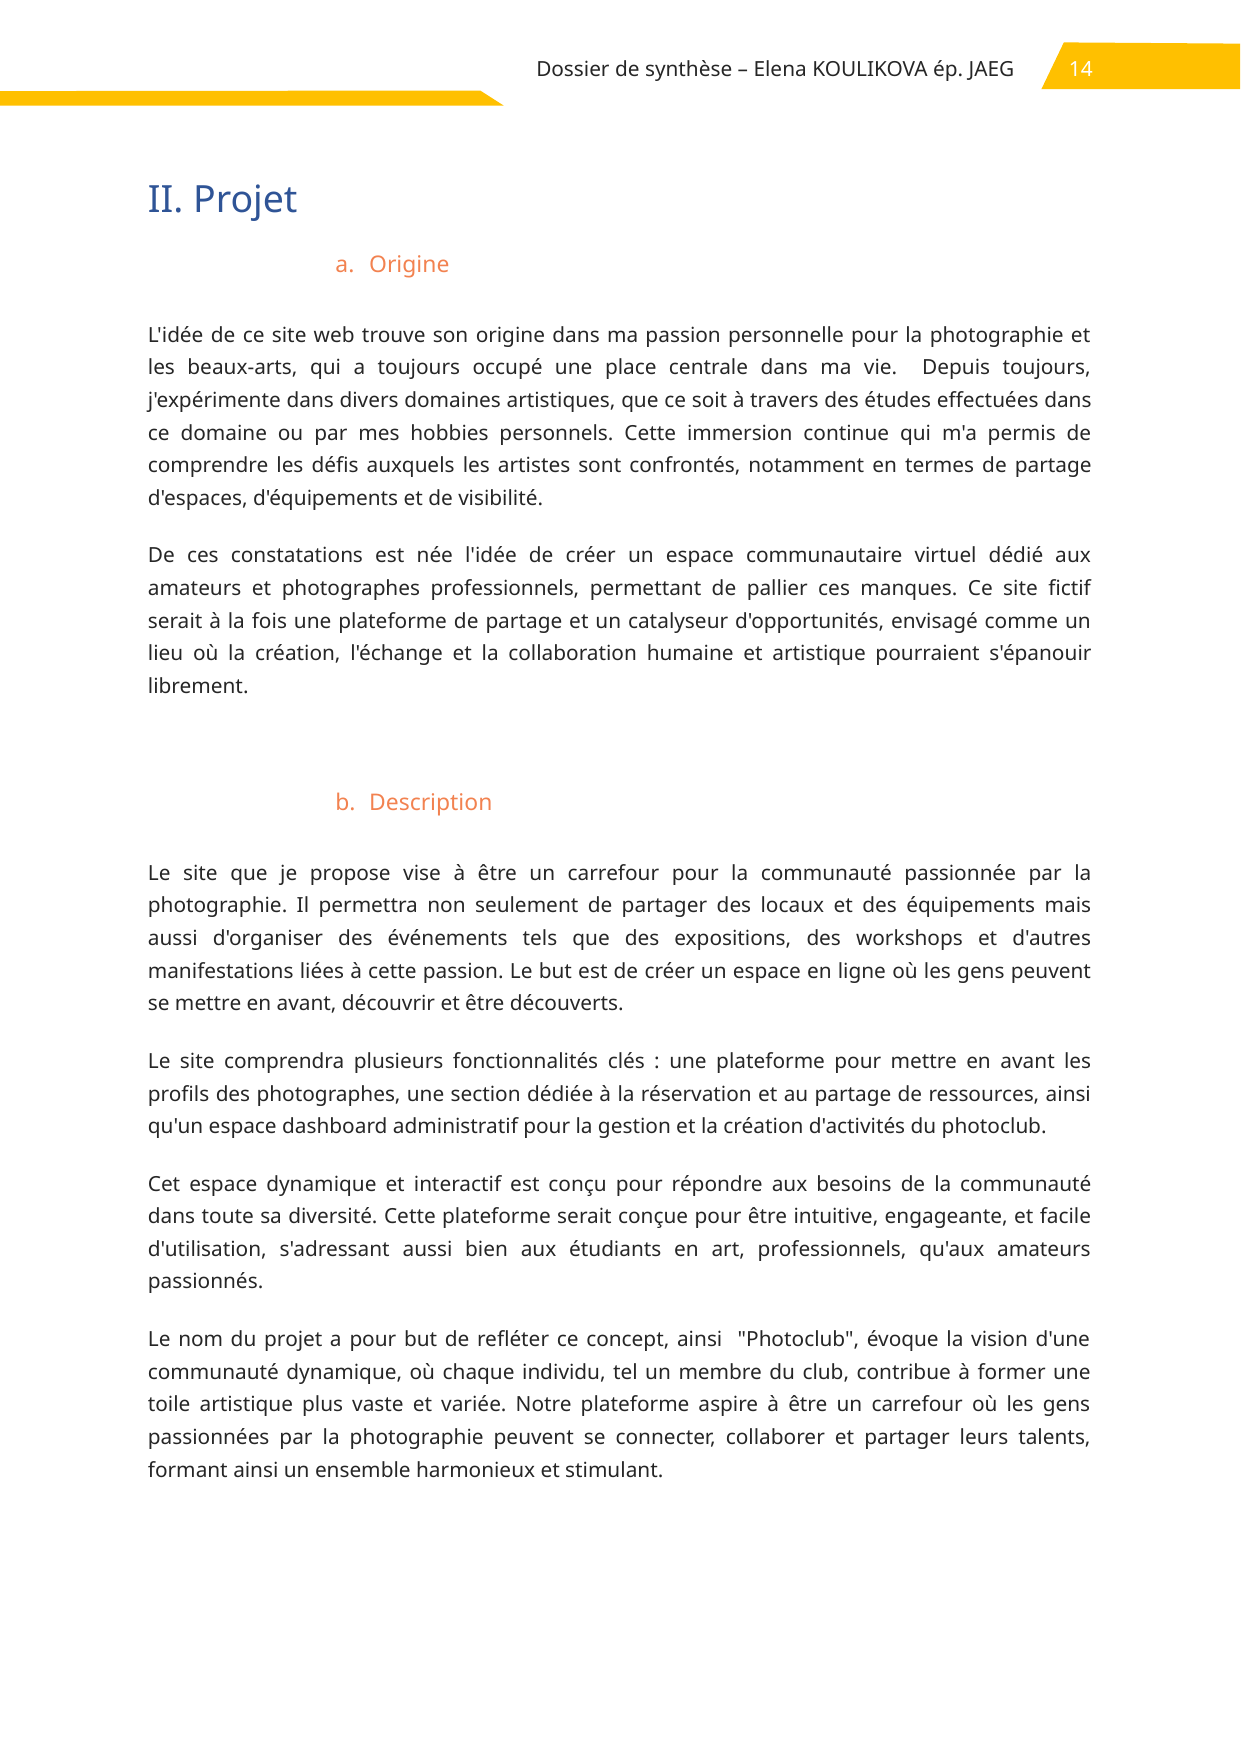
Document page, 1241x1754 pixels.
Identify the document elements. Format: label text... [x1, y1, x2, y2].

subtitle a. Origine [335, 248, 1092, 279]
text Cet espace dynamique et interactif est conçu pour répondre aux besoins de la communauté dans toute sa diversité. Cette plateforme serait conçue pour être intuitive, engageante, et facile d'utilisation, s'adressant aussi bien aux étudiants en art, professionnels, qu'aux amateurs passionnés. [148, 1169, 1092, 1295]
subtitle b. Description [335, 786, 1092, 817]
text L'idée de ce site web trouve son origine dans ma passion personnelle pour la photographie et les beaux-arts, qui a toujours occupé une place centrale dans ma vie. Depuis toujours, j'expérimente dans divers domaines artistiques, que ce soit à travers des études effectuées dans ce domaine ou par mes hobbies personnels. Cette immersion continue qui m'a permis de comprendre les défis auxquels les artistes sont confrontés, notamment en termes de partage d'espaces, d'équipements et de visibilité. [148, 320, 1092, 511]
subtitle II. Projet [148, 173, 1092, 224]
text Le nom du projet a pour but de refléter ce concept, ainsi "Photoclub", évoque la vision d'une communauté dynamique, où chaque individu, tel un membre du club, contribue à former une toile artistique plus vaste et variée. Notre plateforme aspire à être un carrefour où les gens passionnées par la photographie peuvent se connecter, collaborer et partager leurs talents, formant ainsi un ensemble harmonieux et stimulant. [148, 1324, 1092, 1483]
text Le site comprendra plusieurs fonctionnalités clés : une plateforme pour mettre en avant les profils des photographes, une section dédiée à la réservation et au partage de ressources, ainsi qu'un espace dashboard administratif pour la gestion et la création d'activités du photoclub. [148, 1046, 1092, 1140]
text De ces constatations est née l'idée de créer un espace communautaire virtuel dédié aux amateurs et photographes professionnels, permettant de pallier ces manques. Ce site fictif serait à la fois une plateforme de partage et un catalyseur d'opportunités, envisagé comme un lieu où la création, l'échange et la collaboration humaine et artistique pourraient s'épanouir librement. [148, 541, 1092, 699]
text Le site que je propose vise à être un carrefour pour la communauté passionnée par la photographie. Il permettra non seulement de partager des locaux et des équipements mais aussi d'organiser des événements tels que des expositions, des workshops et d'autres manifestations liées à cette passion. Le but est de créer un espace en ligne où les gens peuvent se mettre en avant, découvrir et être découverts. [148, 858, 1092, 1017]
